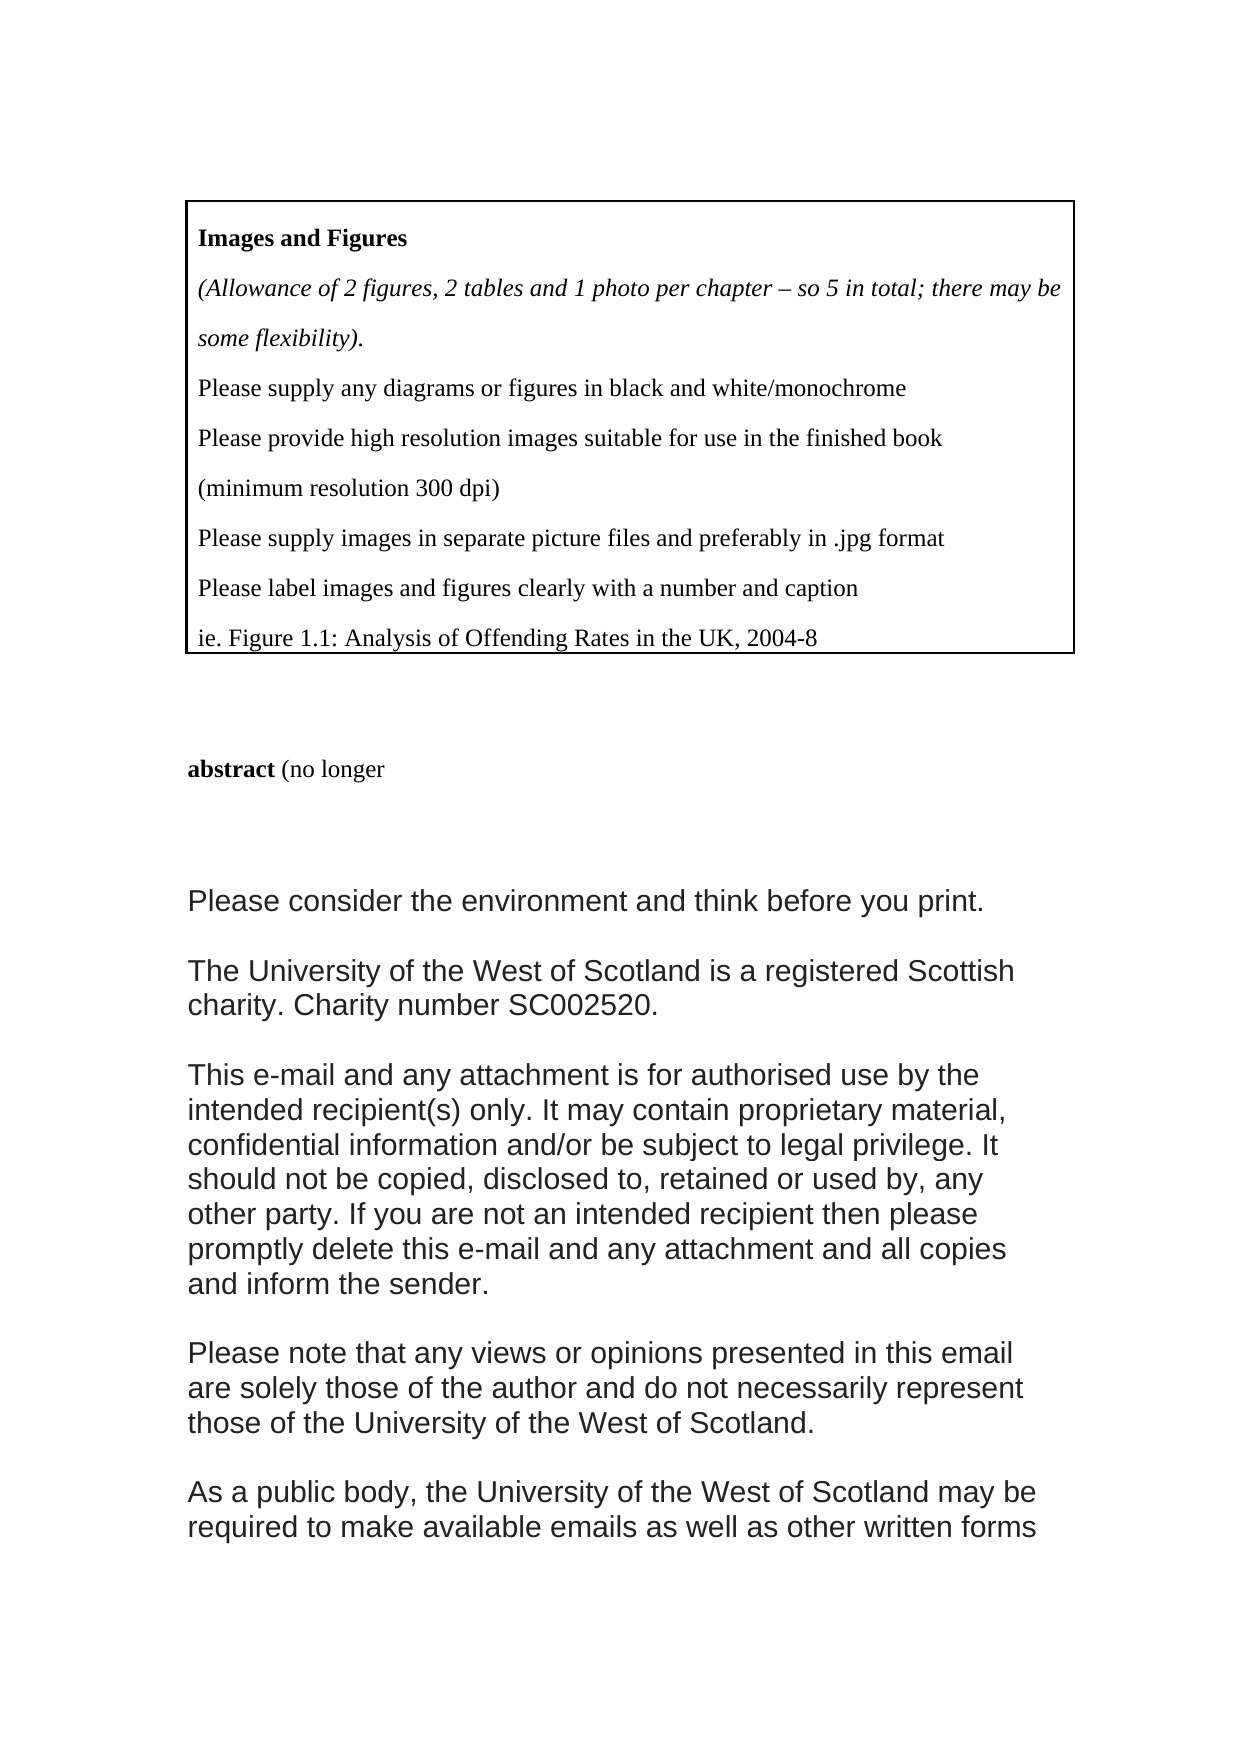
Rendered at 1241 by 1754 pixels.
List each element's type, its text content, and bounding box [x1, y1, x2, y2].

table_header Images and Figures (Allowance of 2 figures, 2 tables and 1 photo per chapter – so 5 in total; there may be some flexibility). Please supply any diagrams or figures in black and white/monochrome Please provide high resolution images suitable for use in the finished book (minimum resolution 300 dpi) Please supply images in separate picture files and preferably in .jpg format Please label images and figures clearly with a number and caption ie. Figure 1.1: Analysis of Offending Rates in the UK, 2004-8 [188, 202, 1073, 652]
text abstract (no longer [187, 754, 1053, 783]
